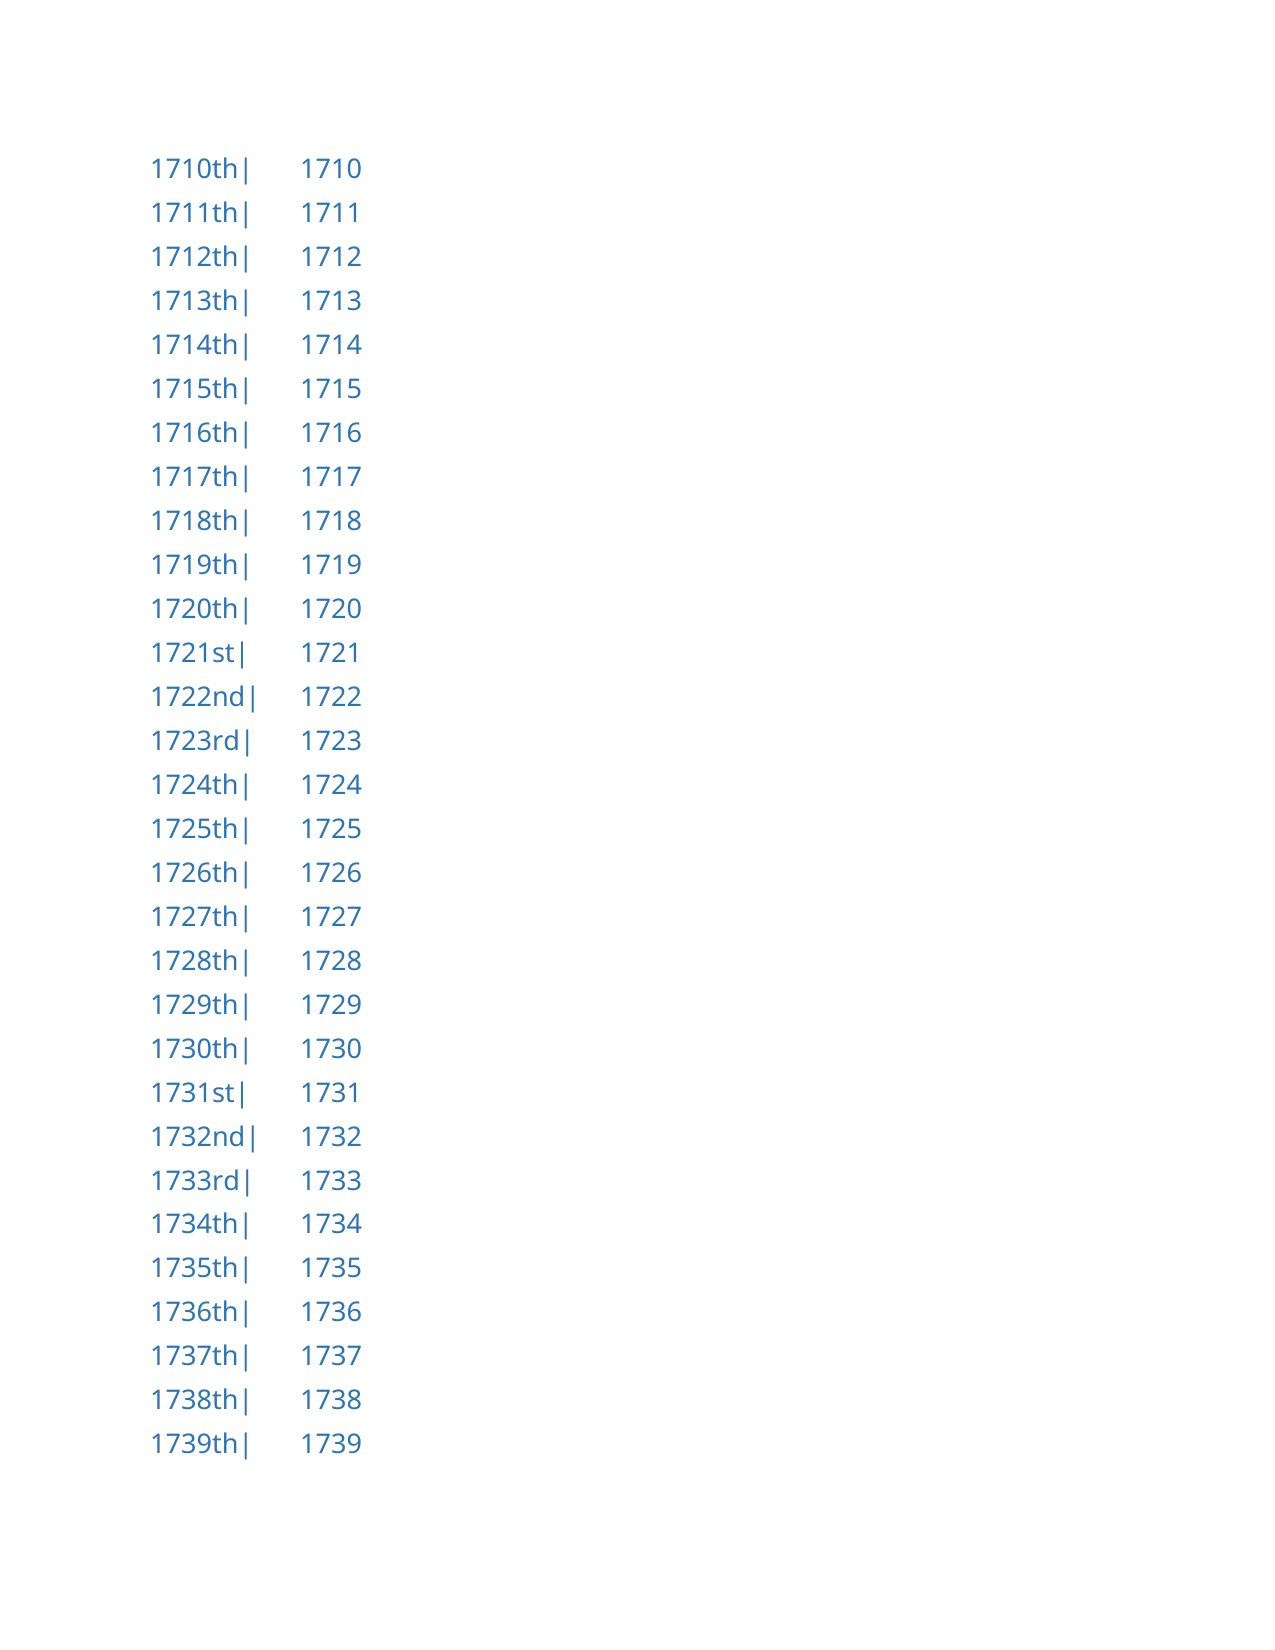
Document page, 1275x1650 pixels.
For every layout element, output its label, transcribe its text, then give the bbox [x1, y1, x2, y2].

subtitle 1724 [150, 765, 1125, 802]
subtitle 1735 [150, 1249, 1125, 1286]
subtitle 1739 [150, 1425, 1125, 1462]
subtitle 1738 [150, 1381, 1125, 1418]
subtitle 1721 [150, 633, 1125, 670]
subtitle 1730 [150, 1029, 1125, 1066]
subtitle 1734 [150, 1205, 1125, 1242]
subtitle 1723 [150, 721, 1125, 758]
subtitle 1718 [150, 502, 1125, 538]
subtitle 1715 [150, 370, 1125, 407]
subtitle 1727 [150, 897, 1125, 934]
subtitle 1710 [150, 150, 1125, 187]
subtitle 1732 [150, 1117, 1125, 1154]
subtitle 1737 [150, 1337, 1125, 1374]
subtitle 1712 [150, 238, 1125, 275]
subtitle 1725 [150, 809, 1125, 846]
subtitle 1713 [150, 282, 1125, 319]
subtitle 1733 [150, 1161, 1125, 1198]
subtitle 1722 [150, 677, 1125, 714]
subtitle 1728 [150, 941, 1125, 978]
subtitle 1711 [150, 194, 1125, 231]
subtitle 1716 [150, 414, 1125, 451]
subtitle 1726 [150, 853, 1125, 890]
subtitle 1736 [150, 1293, 1125, 1330]
subtitle 1719 [150, 546, 1125, 582]
subtitle 1731 [150, 1073, 1125, 1110]
subtitle 1720 [150, 589, 1125, 626]
subtitle 1729 [150, 985, 1125, 1022]
subtitle 1717 [150, 458, 1125, 494]
subtitle 1714 [150, 326, 1125, 363]
